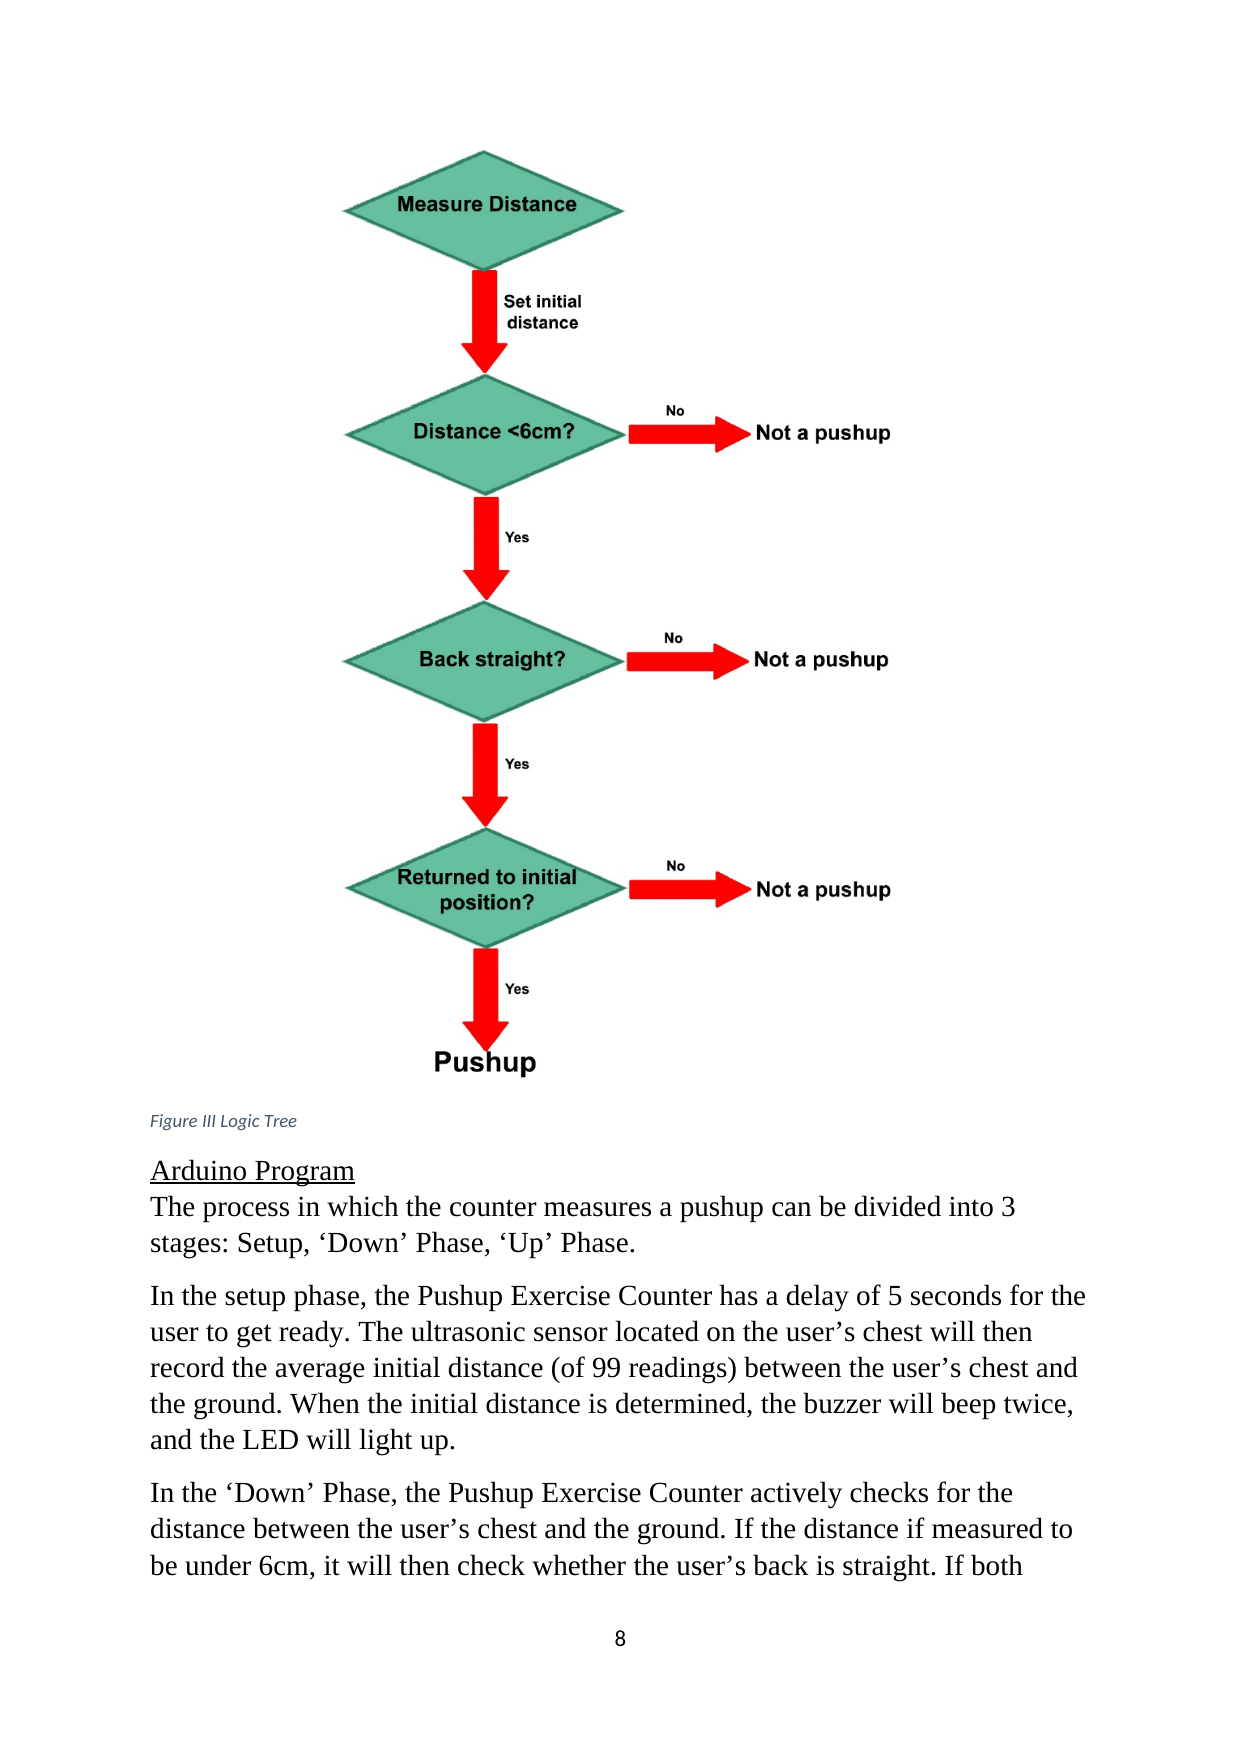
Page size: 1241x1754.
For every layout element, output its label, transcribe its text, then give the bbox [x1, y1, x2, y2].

picture [150, 150, 1091, 1091]
text In the setup phase, the Pushup Exercise Counter has a delay of 5 seconds for the user to get ready. The ultrasonic sensor located on the user’s chest will then record the average initial distance (of 99 readings) between the user’s chest and the ground. When the initial distance is determined, the buzzer will beep twice, and the LED will light up. [150, 1278, 1090, 1456]
text Arduino Program The process in which the counter measures a pushup can be divided into 3 stages: Setup, ‘Down’ Phase, ‘Up’ Phase. [150, 1153, 1090, 1259]
